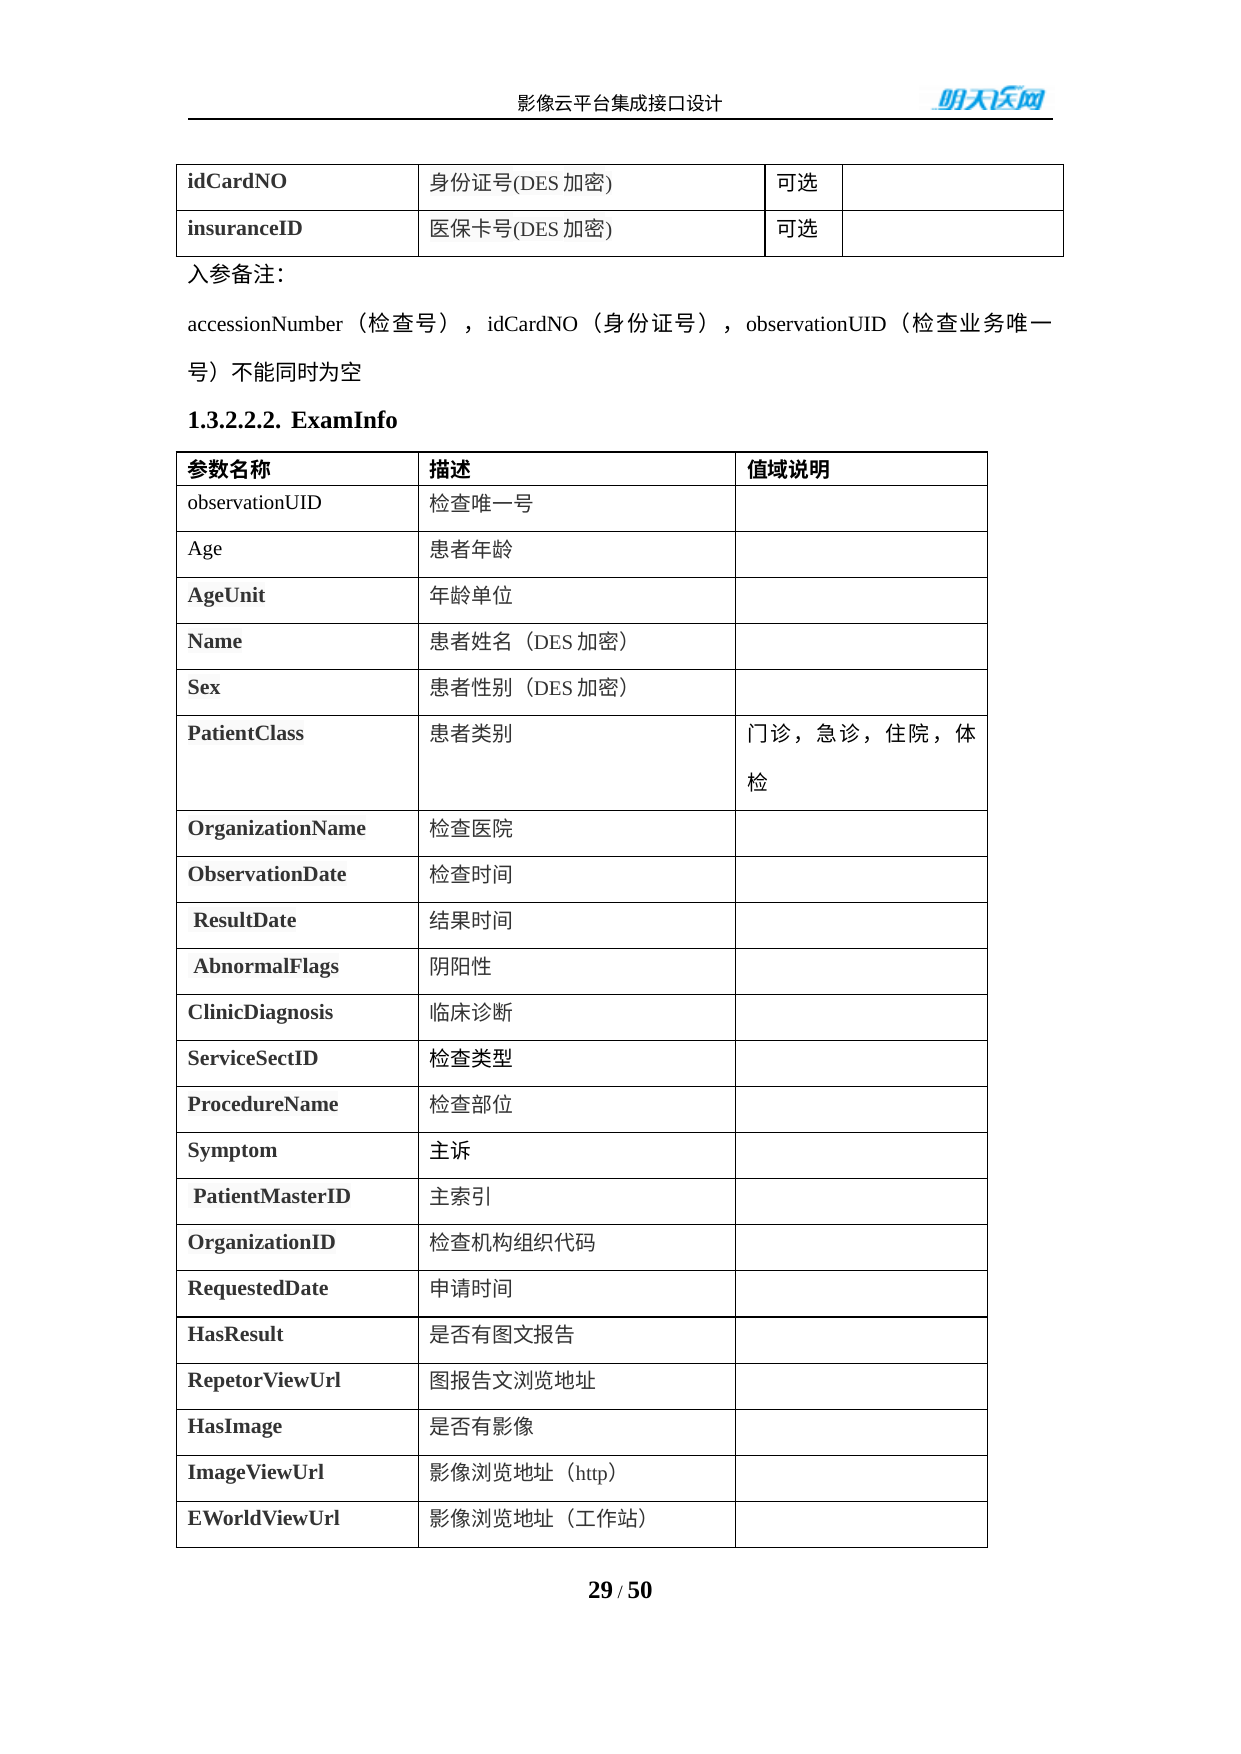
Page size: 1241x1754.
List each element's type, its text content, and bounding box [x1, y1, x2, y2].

table_cell 检查部位 [419, 1087, 735, 1132]
table_cell 检查医院 [419, 811, 735, 856]
table_cell 结果时间 [419, 903, 735, 948]
table_cell 可选 [766, 211, 842, 256]
table_cell [736, 995, 987, 1040]
subtitle ExamInfo [187, 403, 1053, 436]
table_cell [843, 165, 1063, 210]
table_cell ResultDate [177, 903, 418, 948]
table_cell OrganizationName [177, 811, 418, 856]
table_cell [736, 1041, 987, 1086]
table_cell HasResult [177, 1318, 418, 1362]
table_cell Sex [177, 670, 418, 715]
table_cell [736, 811, 987, 856]
table_cell 阴阳性 [419, 949, 735, 994]
table_cell [736, 1133, 987, 1178]
table_cell RequestedDate [177, 1271, 418, 1316]
table_cell 患者类别 [419, 716, 735, 810]
table_cell [736, 1271, 987, 1316]
table_cell 是否有图文报告 [419, 1318, 735, 1362]
table_cell 检查机构组织代码 [419, 1225, 735, 1270]
text accessionNumber（检查号），idCardNO（身份证号），observationUID（检查业务唯一号）不能同时为空 [187, 305, 1053, 387]
table_cell 临床诊断 [419, 995, 735, 1040]
table_cell [736, 486, 987, 531]
table_cell 门诊，急诊，住院，体检 [736, 716, 987, 810]
table_cell [736, 1456, 987, 1501]
table_cell 图报告文浏览地址 [419, 1364, 735, 1408]
table_cell [736, 1225, 987, 1270]
text 入参备注： [187, 257, 1053, 289]
table_cell 患者性别（DES加密） [419, 670, 735, 715]
table_header 参数名称 [177, 453, 418, 485]
table_cell [736, 1410, 987, 1454]
table_cell [736, 949, 987, 994]
table_cell ClinicDiagnosis [177, 995, 418, 1040]
table_header 值域说明 [736, 453, 987, 485]
table_cell [843, 211, 1063, 256]
table_cell EWorldViewUrl [177, 1502, 418, 1547]
table_cell ImageViewUrl [177, 1456, 418, 1501]
table_cell Name [177, 624, 418, 669]
table_cell observationUID [177, 486, 418, 531]
table_cell 年龄单位 [419, 578, 735, 623]
table_cell [736, 624, 987, 669]
table_cell RepetorViewUrl [177, 1364, 418, 1408]
table_cell ProcedureName [177, 1087, 418, 1132]
table_cell PatientMasterID [177, 1179, 418, 1224]
table_cell [736, 1502, 987, 1547]
table_header 描述 [419, 453, 735, 485]
table_cell ServiceSectID [177, 1041, 418, 1086]
table_cell 患者年龄 [419, 532, 735, 577]
table_cell 身份证号(DES加密) [419, 165, 764, 210]
table_cell PatientClass [177, 716, 418, 810]
table_cell 主索引 [419, 1179, 735, 1224]
table_cell 主诉 [419, 1133, 735, 1178]
table_cell AbnormalFlags [177, 949, 418, 994]
picture [918, 85, 1055, 110]
table_cell 医保卡号(DES加密) [419, 211, 764, 256]
table_cell ObservationDate [177, 857, 418, 902]
table_cell 影像浏览地址（http） [419, 1456, 735, 1501]
table_cell 可选 [766, 165, 842, 210]
table_cell [736, 1087, 987, 1132]
table_cell insuranceID [177, 211, 418, 256]
table_cell 影像浏览地址（工作站） [419, 1502, 735, 1547]
table_cell AgeUnit [177, 578, 418, 623]
table_cell [736, 670, 987, 715]
table_cell 患者姓名（DES加密） [419, 624, 735, 669]
table_cell Age [177, 532, 418, 577]
table_cell idCardNO [177, 165, 418, 210]
table_cell 是否有影像 [419, 1410, 735, 1454]
table_cell 检查类型 [419, 1041, 735, 1086]
table_cell HasImage [177, 1410, 418, 1454]
table_cell [736, 578, 987, 623]
table_cell 检查时间 [419, 857, 735, 902]
table_cell [736, 532, 987, 577]
table_cell 检查唯一号 [419, 486, 735, 531]
table_cell Symptom [177, 1133, 418, 1178]
table_cell [736, 1179, 987, 1224]
table_cell [736, 1318, 987, 1362]
table_cell [736, 903, 987, 948]
table_cell 申请时间 [419, 1271, 735, 1316]
table_cell [736, 1364, 987, 1408]
table_cell OrganizationID [177, 1225, 418, 1270]
table_cell [736, 857, 987, 902]
